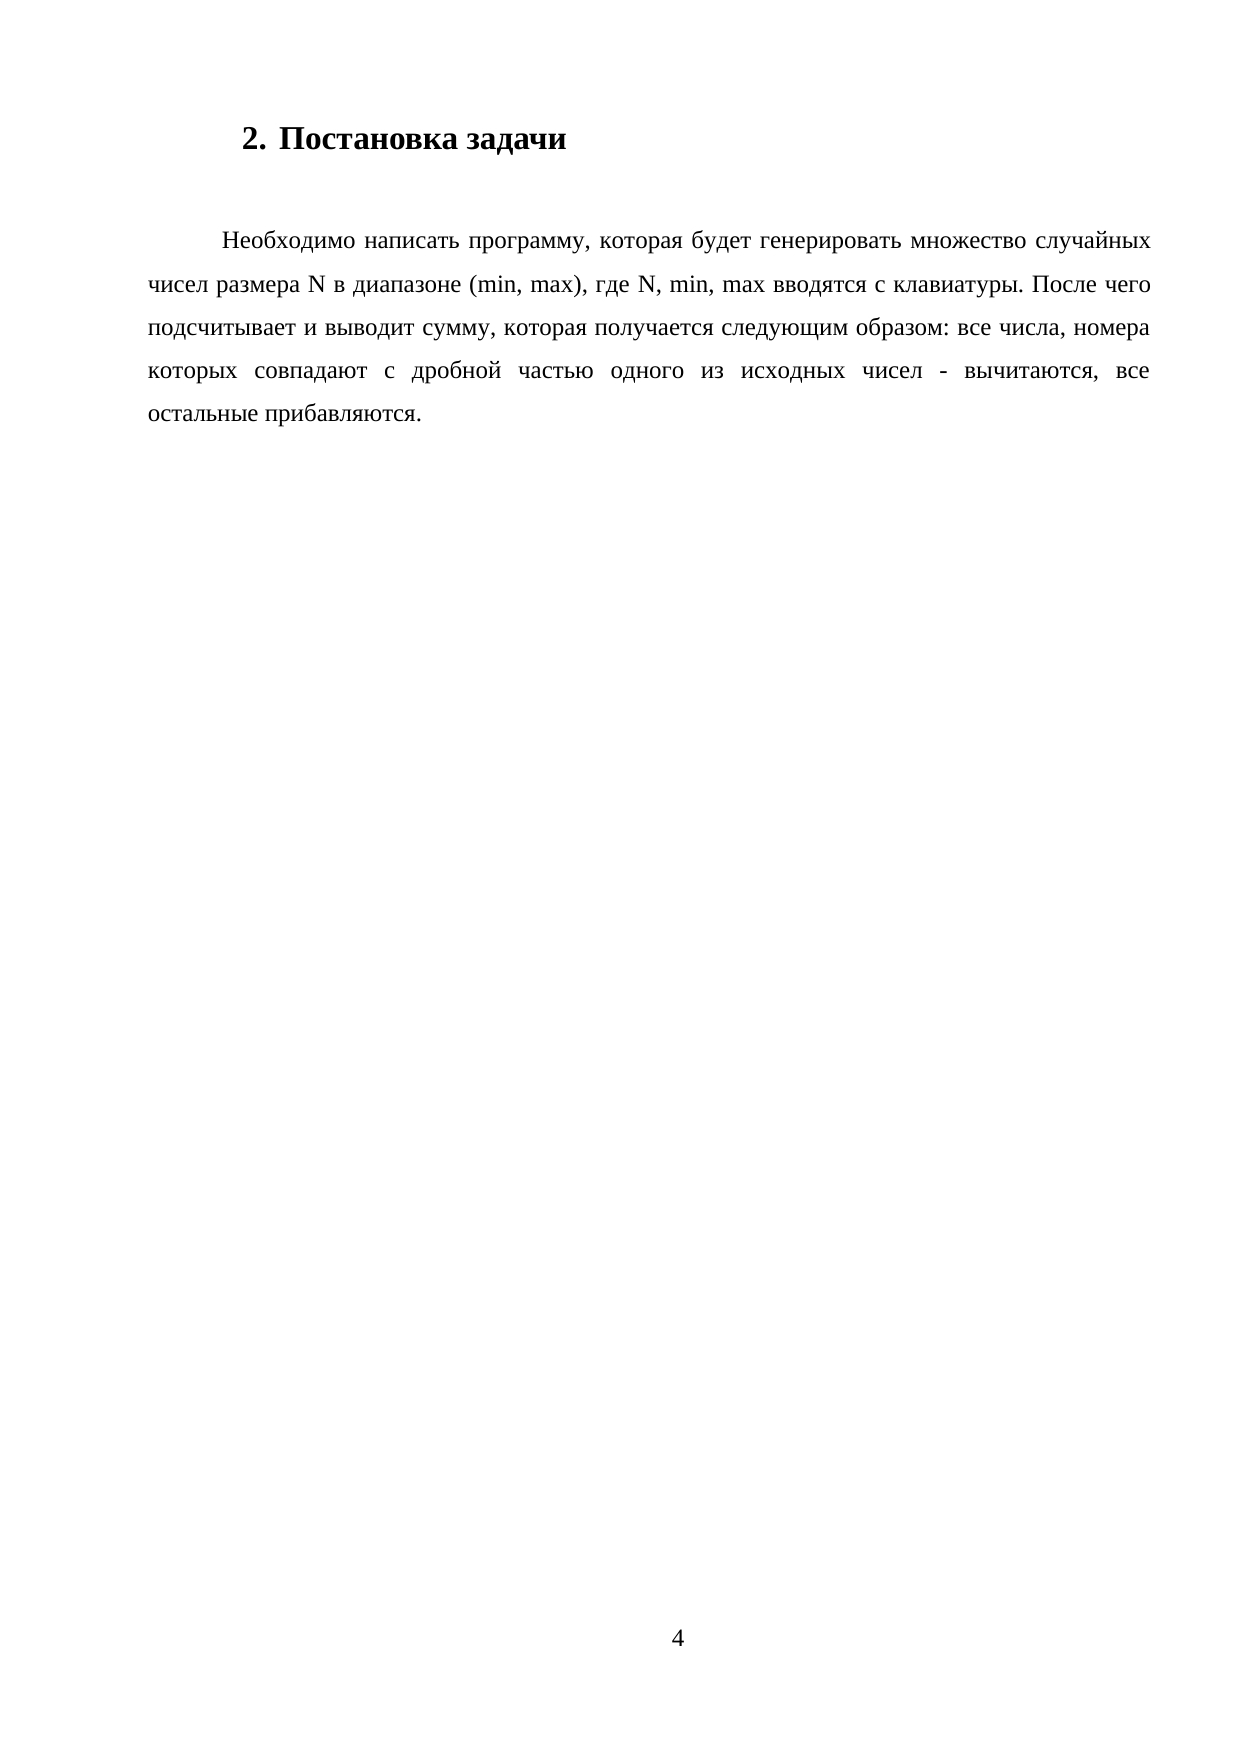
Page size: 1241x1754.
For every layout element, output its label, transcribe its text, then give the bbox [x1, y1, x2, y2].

subtitle Постановка задачи [242, 118, 1152, 156]
text Необходимо написать программу, которая будет генерировать множество случайных чисел размера N в диапазоне (min, max), где N, min, max вводятся с клавиатуры. После чего подсчитывает и выводит сумму, которая получается следующим образом: все числа, номера которых совпадают с дробной частью одного из исходных чисел - вычитаются, все остальные прибавляются. [148, 226, 1152, 427]
